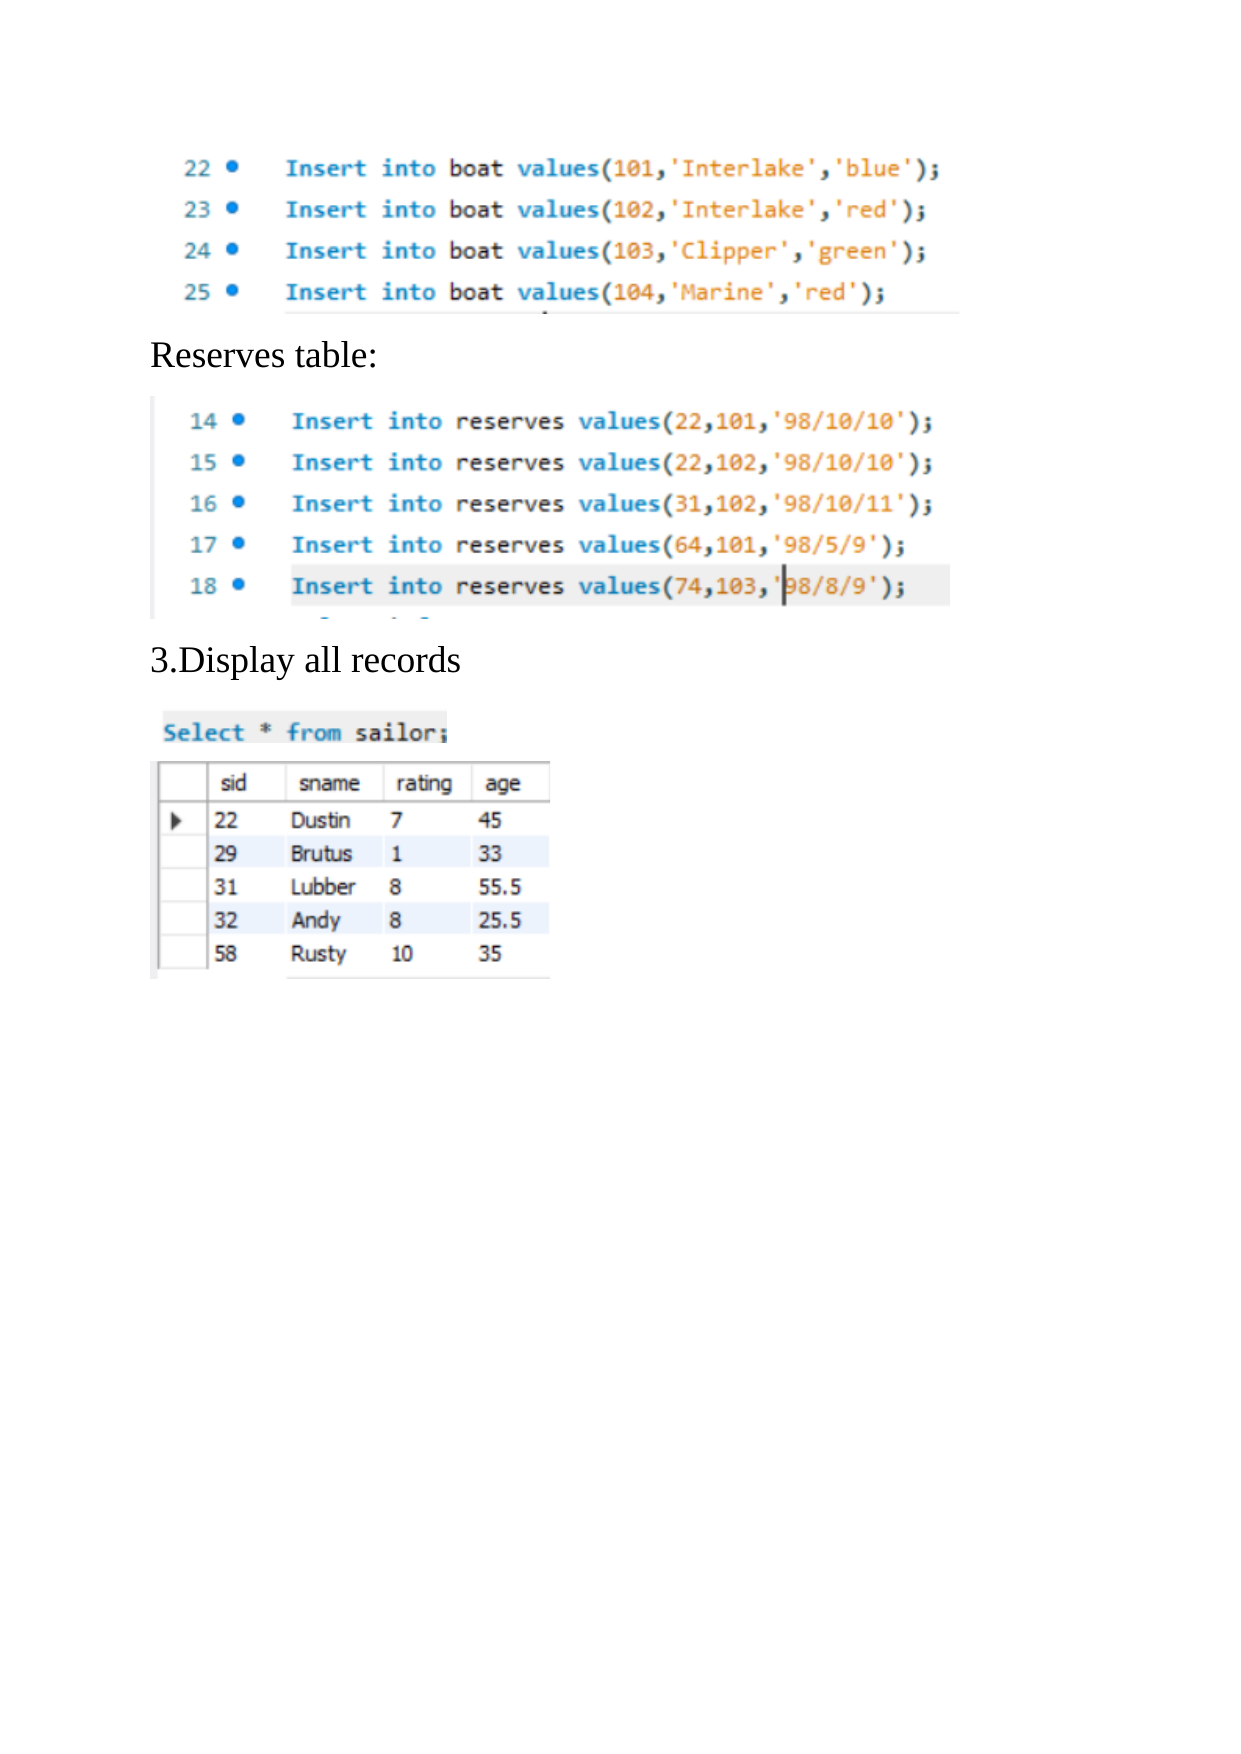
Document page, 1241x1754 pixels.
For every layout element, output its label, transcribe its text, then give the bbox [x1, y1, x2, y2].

picture [150, 150, 960, 314]
text Reserves table: [150, 333, 1090, 376]
picture [150, 396, 951, 619]
text 3.Display all records [150, 637, 1090, 680]
picture [150, 761, 550, 979]
picture [150, 700, 447, 743]
